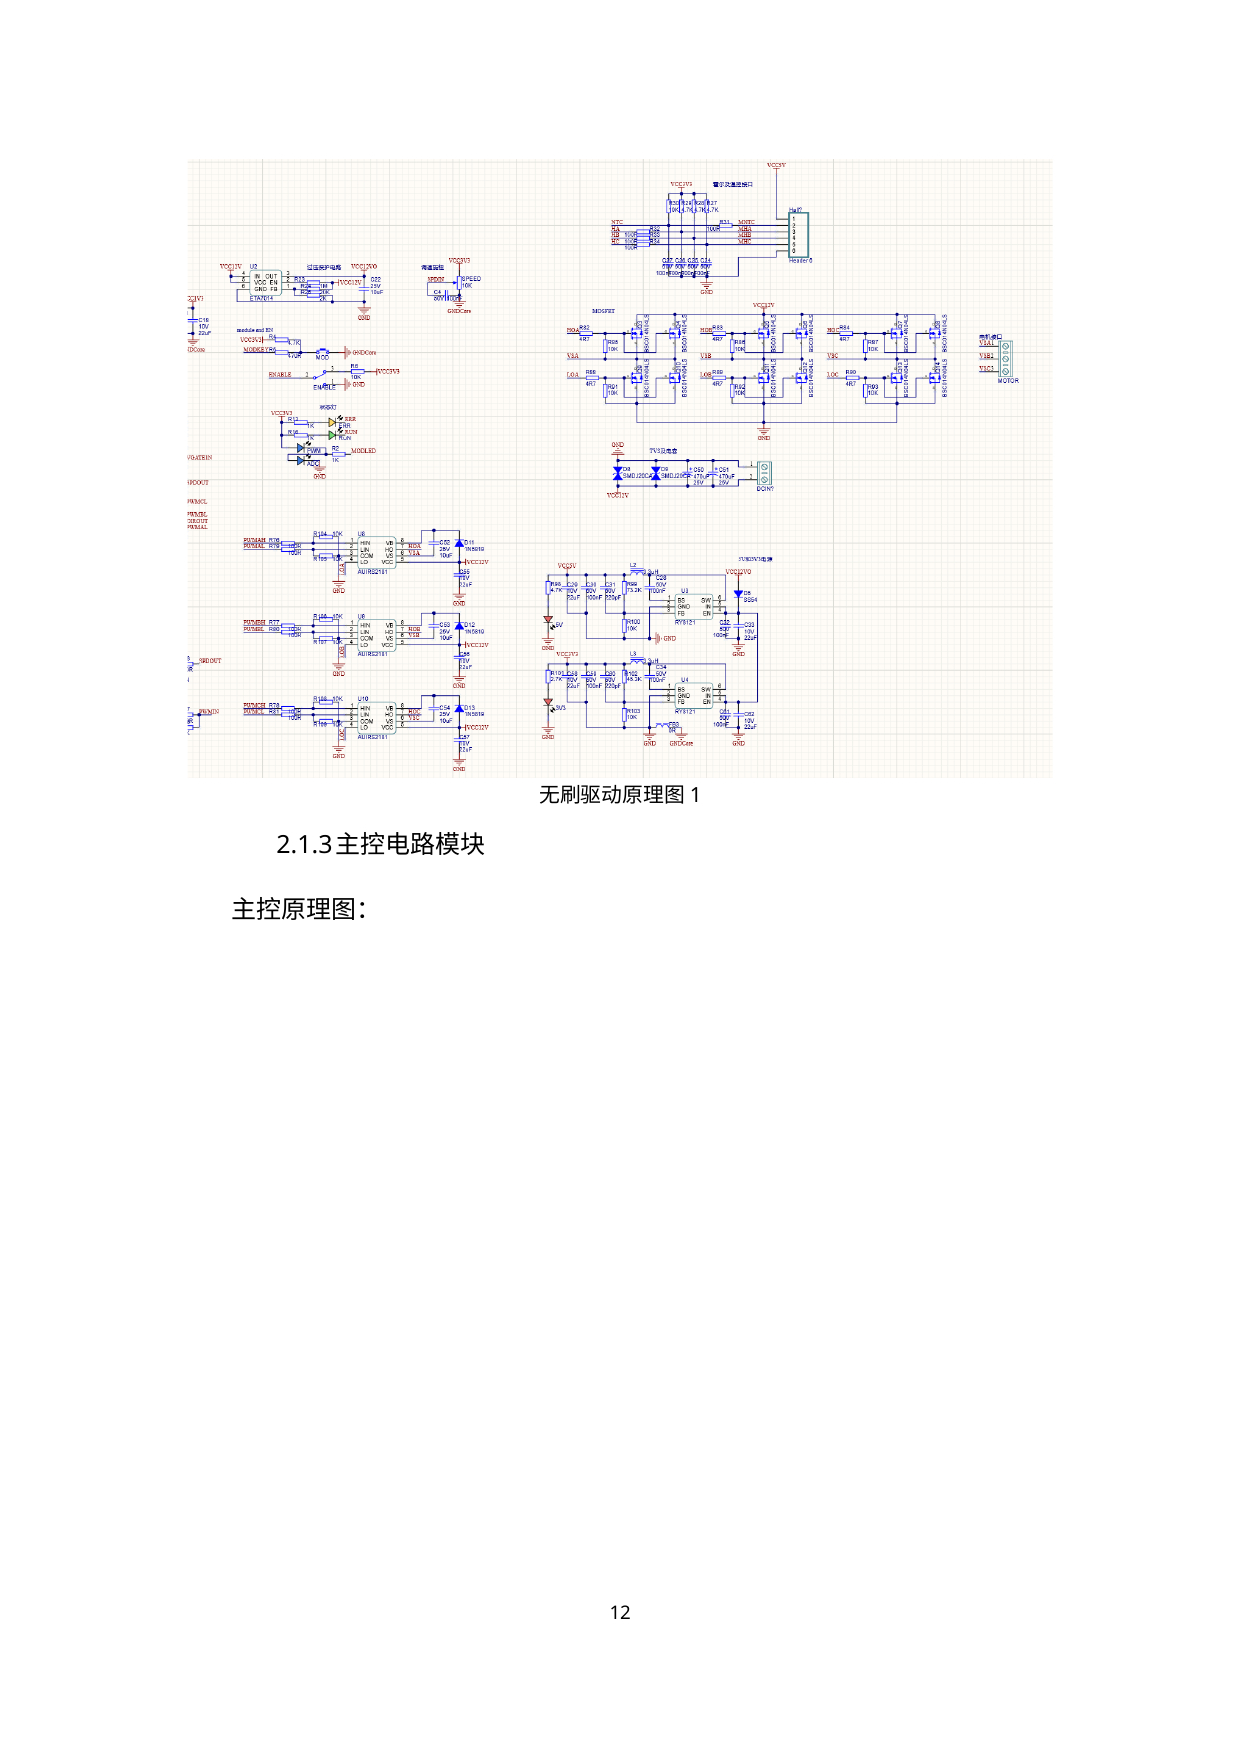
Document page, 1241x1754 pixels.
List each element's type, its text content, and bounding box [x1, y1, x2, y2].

text 无刷驱动原理图 1 [187, 778, 1053, 810]
picture [187, 159, 1053, 778]
text 主控原理图： [187, 875, 1053, 940]
list 主控电路模块 [276, 810, 1053, 875]
